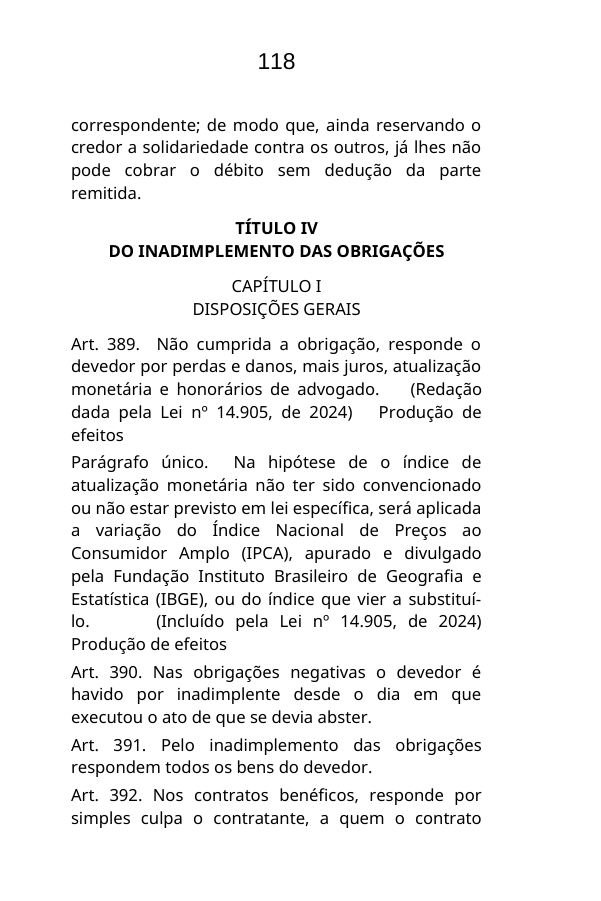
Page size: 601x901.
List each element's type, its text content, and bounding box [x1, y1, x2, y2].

text Parágrafo único. Na hipótese de o índice de atualização monetária não ter sido convencionado ou não estar previsto em lei específica, será aplicada a variação do Índice Nacional de Preços ao Consumidor Amplo (IPCA), apurado e divulgado pela Fundação Instituto Brasileiro de Geografia e Estatística (IBGE), ou do índice que vier a substituí-lo. (Incluído pela Lei nº 14.905, de 2024) Produção de efeitos [71, 451, 482, 655]
text Art. 389. Não cumprida a obrigação, responde o devedor por perdas e danos, mais juros, atualização monetária e honorários de advogado. (Redação dada pela Lei nº 14.905, de 2024) Produção de efeitos [71, 332, 482, 446]
text Art. 390. Nas obrigações negativas o devedor é havido por inadimplente desde o dia em que executou o ato de que se devia abster. [71, 660, 482, 728]
text CAPÍTULO I Disposições Gerais [71, 274, 482, 320]
text Art. 391. Pelo inadimplemento das obrigações respondem todos os bens do devedor. [71, 733, 482, 779]
text TÍTULO IV Do Inadimplemento das Obrigações [71, 216, 482, 262]
